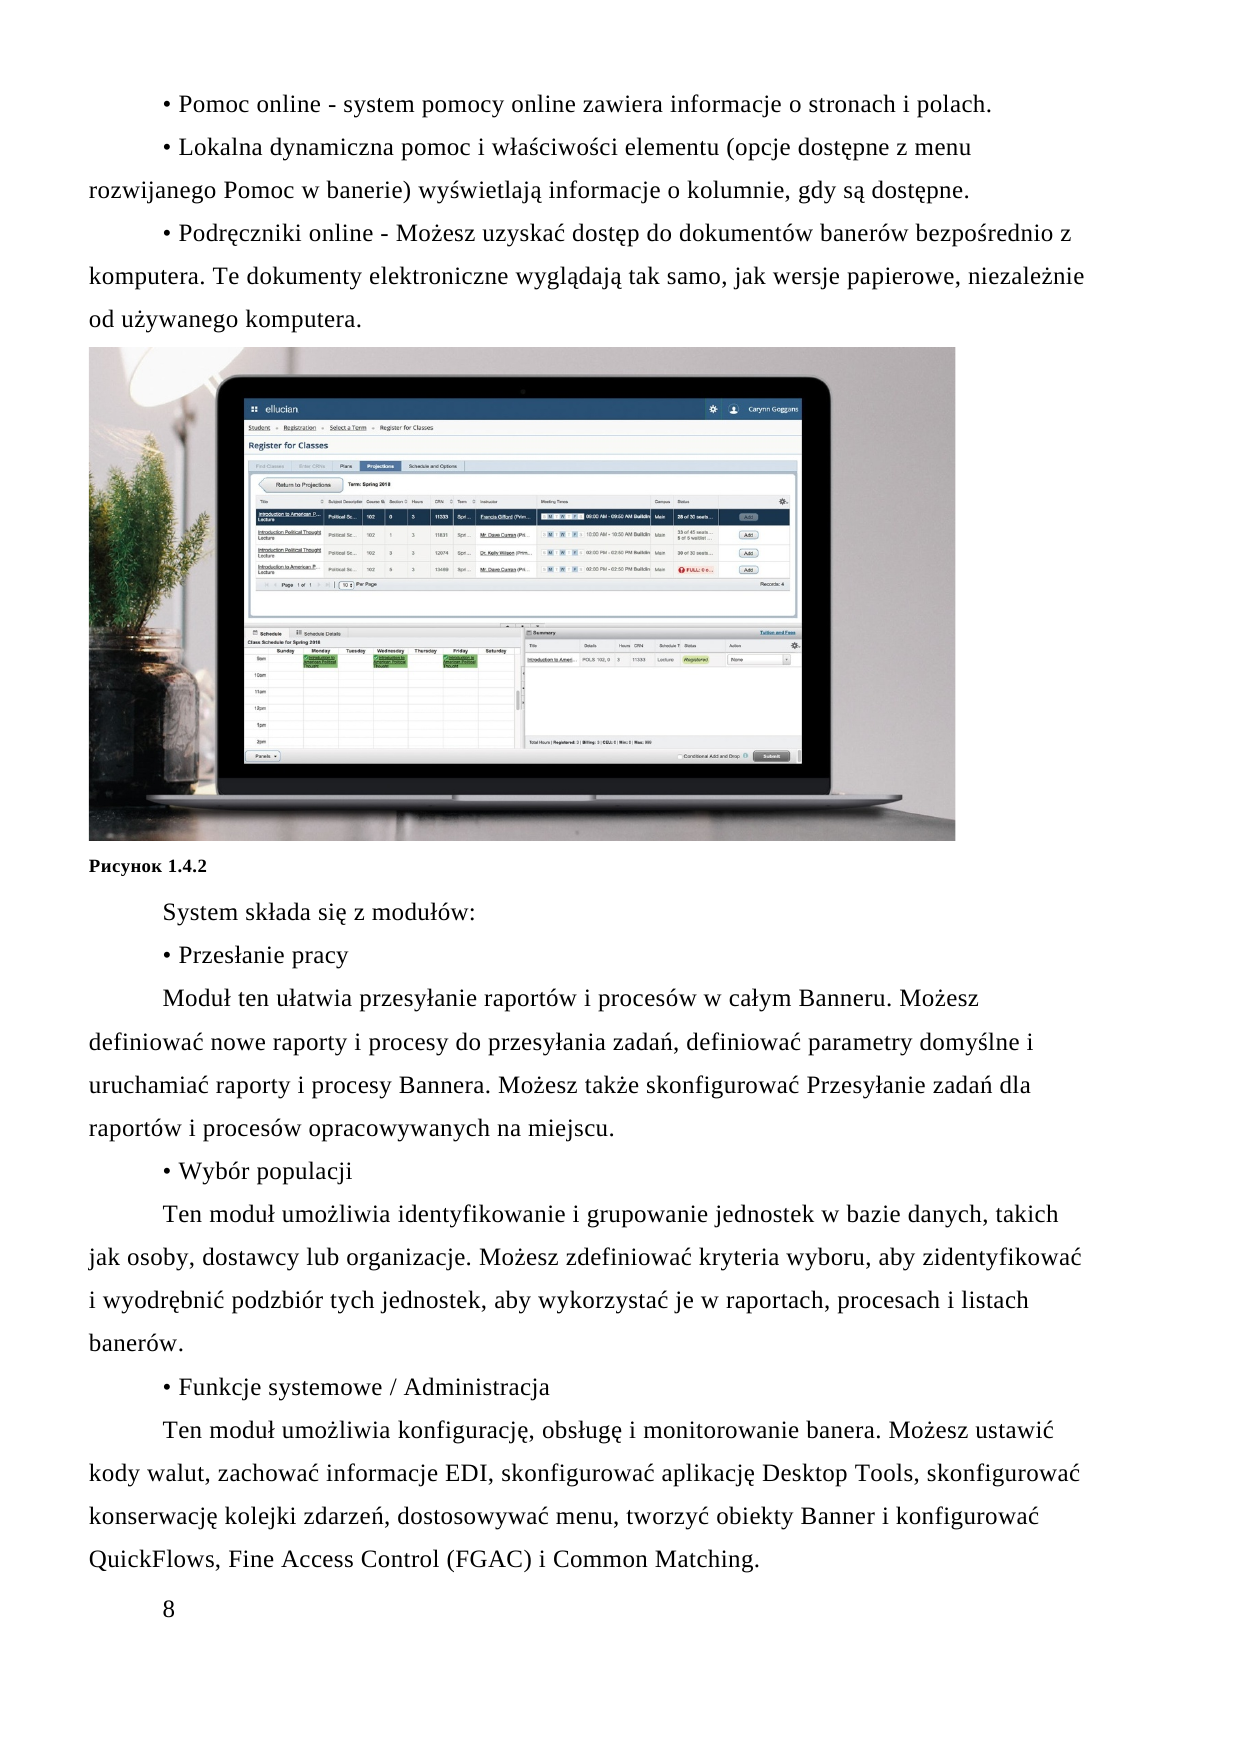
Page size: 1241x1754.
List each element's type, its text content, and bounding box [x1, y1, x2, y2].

text • Pomoc online - system pomocy online zawiera informacje o stronach i polach. [89, 89, 1092, 117]
text • Przesłanie pracy [89, 940, 1092, 969]
text Рисунок 1.4.2 [89, 855, 1092, 876]
text System składa się z modułów: [89, 897, 1092, 926]
text • Wybór populacji [89, 1156, 1092, 1185]
text Ten moduł umożliwia identyfikowanie i grupowanie jednostek w bazie danych, takich jak osoby, dostawcy lub organizacje. Możesz zdefiniować kryteria wyboru, aby zidentyfikować i wyodrębnić podzbiór tych jednostek, aby wykorzystać je w raportach, procesach i listach banerów. [89, 1199, 1092, 1357]
text Ten moduł umożliwia konfigurację, obsługę i monitorowanie banera. Możesz ustawić kody walut, zachować informacje EDI, skonfigurować aplikację Desktop Tools, skonfigurować konserwację kolejki zdarzeń, dostosowywać menu, tworzyć obiekty Banner i konfigurować QuickFlows, Fine Access Control (FGAC) i Common Matching. [89, 1415, 1092, 1573]
text Moduł ten ułatwia przesyłanie raportów i procesów w całym Banneru. Możesz definiować nowe raporty i procesy do przesyłania zadań, definiować parametry domyślne i uruchamiać raporty i procesy Bannera. Możesz także skonfigurować Przesyłanie zadań dla raportów i procesów opracowywanych na miejscu. [89, 983, 1092, 1142]
picture [88, 347, 956, 841]
text • Funkcje systemowe / Administracja [89, 1372, 1092, 1400]
text • Lokalna dynamiczna pomoc i właściwości elementu (opcje dostępne z menu rozwijanego Pomoc w banerie) wyświetlają informacje o kolumnie, gdy są dostępne. [89, 132, 1092, 204]
text • Podręczniki online - Możesz uzyskać dostęp do dokumentów banerów bezpośrednio z komputera. Te dokumenty elektroniczne wyglądają tak samo, jak wersje papierowe, niezależnie od używanego komputera. [89, 218, 1092, 333]
